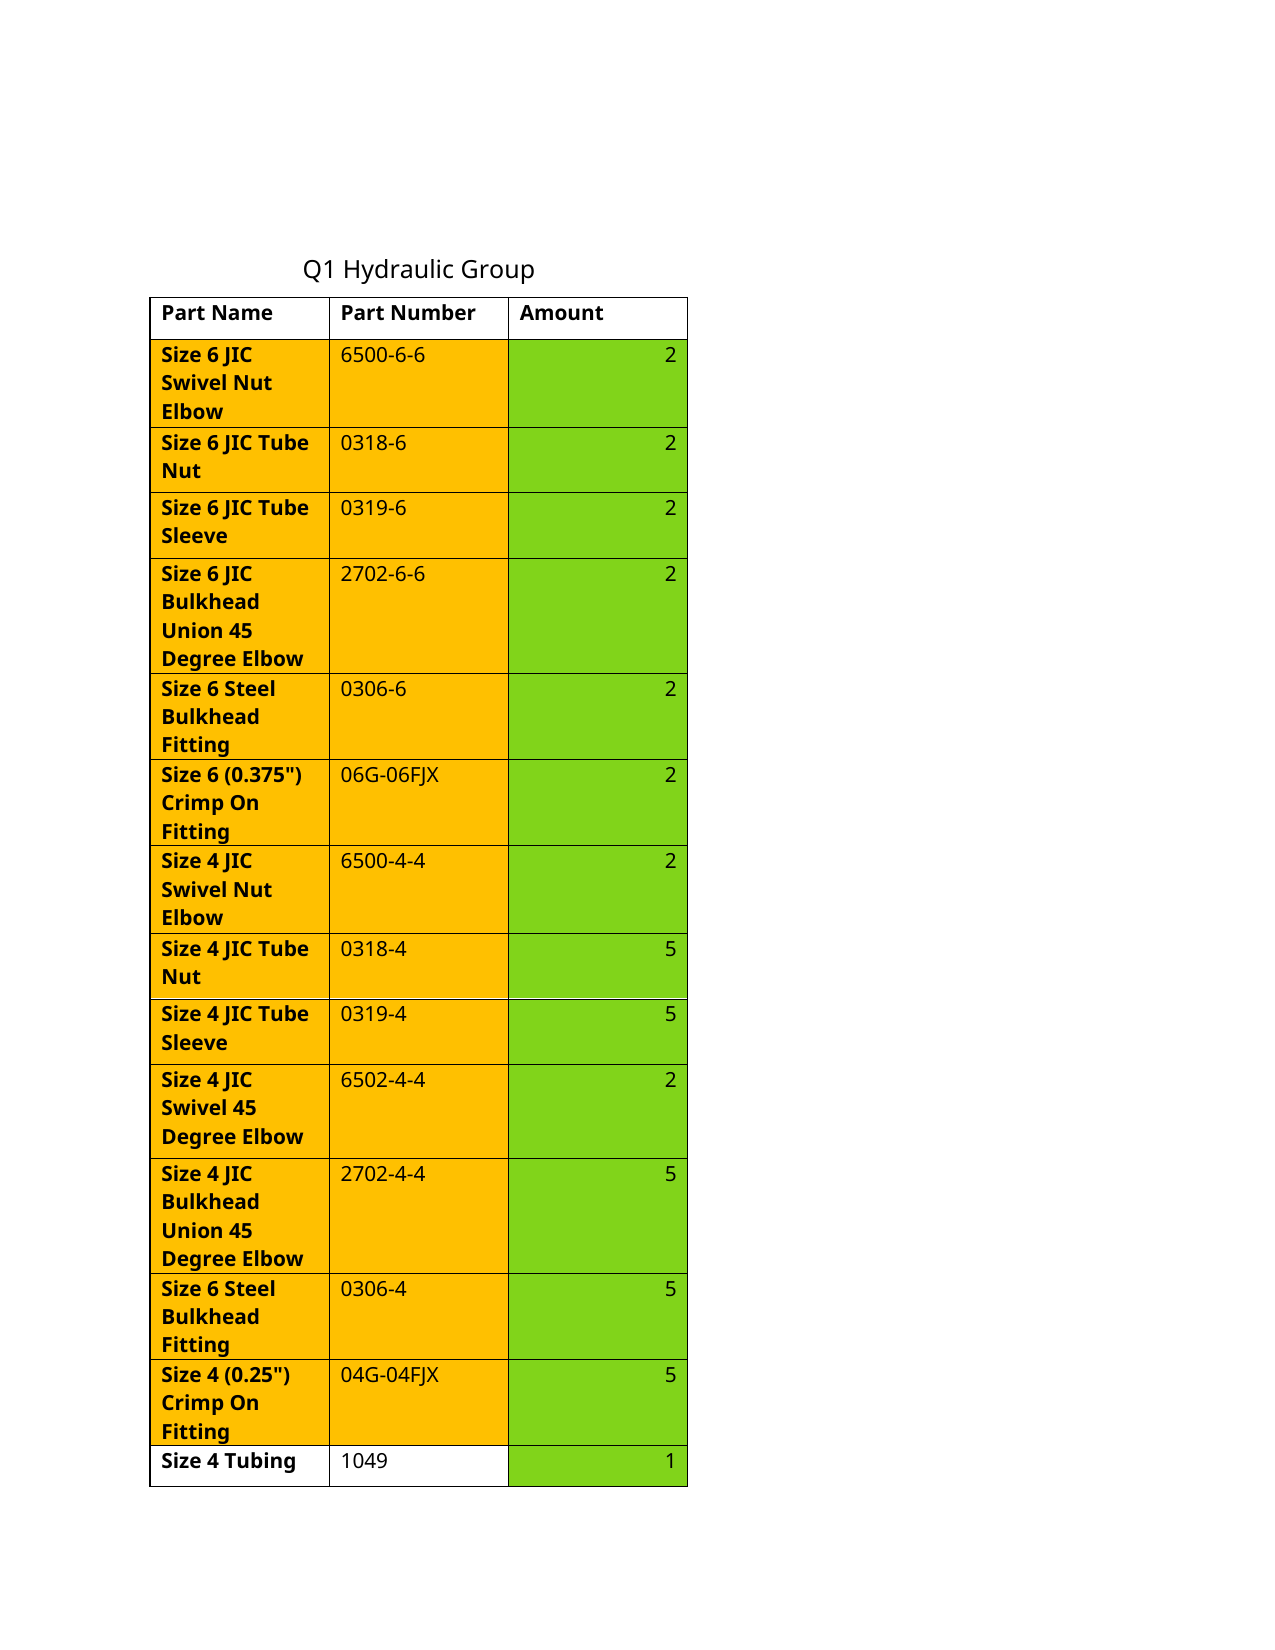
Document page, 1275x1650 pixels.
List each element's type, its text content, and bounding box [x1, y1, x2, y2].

table_cell Size 6 Steel Bulkhead Fitting [151, 674, 329, 759]
table_cell 0318-4 [330, 934, 508, 998]
table_cell 5 [509, 1360, 687, 1445]
table_cell 0306-4 [330, 1274, 508, 1359]
table_cell 5 [509, 1274, 687, 1359]
table_cell Size 6 Steel Bulkhead Fitting [151, 1274, 329, 1359]
table_cell 06G-06FJX [330, 760, 508, 845]
table_cell 2 [509, 760, 687, 845]
table_cell Size 4 JIC Swivel 45 Degree Elbow [151, 1065, 329, 1158]
table_cell 1049 [330, 1446, 508, 1486]
table_cell 2 [509, 428, 687, 492]
table_cell 1 [509, 1446, 687, 1486]
table_cell 0319-4 [330, 1000, 508, 1064]
table_cell 2 [509, 674, 687, 759]
table_cell Size 4 JIC Bulkhead Union 45 Degree Elbow [151, 1159, 329, 1273]
table_cell 6502-4-4 [330, 1065, 508, 1158]
table_cell Part Name [151, 298, 329, 339]
table_cell 5 [509, 1000, 687, 1064]
table_cell 2702-4-4 [330, 1159, 508, 1273]
table_cell 2 [509, 1065, 687, 1158]
table_cell 0318-6 [330, 428, 508, 492]
table_cell 5 [509, 1159, 687, 1273]
table_cell 0306-6 [330, 674, 508, 759]
table_cell 6500-4-4 [330, 846, 508, 933]
table_cell 2 [509, 559, 687, 673]
table_cell Size 6 JIC Tube Sleeve [151, 493, 329, 558]
table_cell Part Number [330, 298, 508, 339]
table_cell Size 4 JIC Tube Nut [151, 934, 329, 998]
table_cell Size 6 JIC Bulkhead Union 45 Degree Elbow [151, 559, 329, 673]
table_cell 2 [509, 493, 687, 558]
table_cell 2 [509, 846, 687, 933]
table_cell Size 4 JIC Tube Sleeve [151, 1000, 329, 1064]
table_header Q1 Hydraulic Group [150, 241, 687, 297]
table_cell Size 4 JIC Swivel Nut Elbow [151, 846, 329, 933]
table_cell 04G-04FJX [330, 1360, 508, 1445]
table_cell 5 [509, 934, 687, 998]
table_cell Size 4 Tubing [151, 1446, 329, 1486]
table_cell Size 6 JIC Tube Nut [151, 428, 329, 492]
table_cell Size 4 (0.25") Crimp On Fitting [151, 1360, 329, 1445]
table_cell 6500-6-6 [330, 340, 508, 427]
table_cell 0319-6 [330, 493, 508, 558]
table_cell Amount [509, 298, 687, 339]
table_cell 2 [509, 340, 687, 427]
table_cell Size 6 (0.375") Crimp On Fitting [151, 760, 329, 845]
table_cell 2702-6-6 [330, 559, 508, 673]
table_cell Size 6 JIC Swivel Nut Elbow [151, 340, 329, 427]
